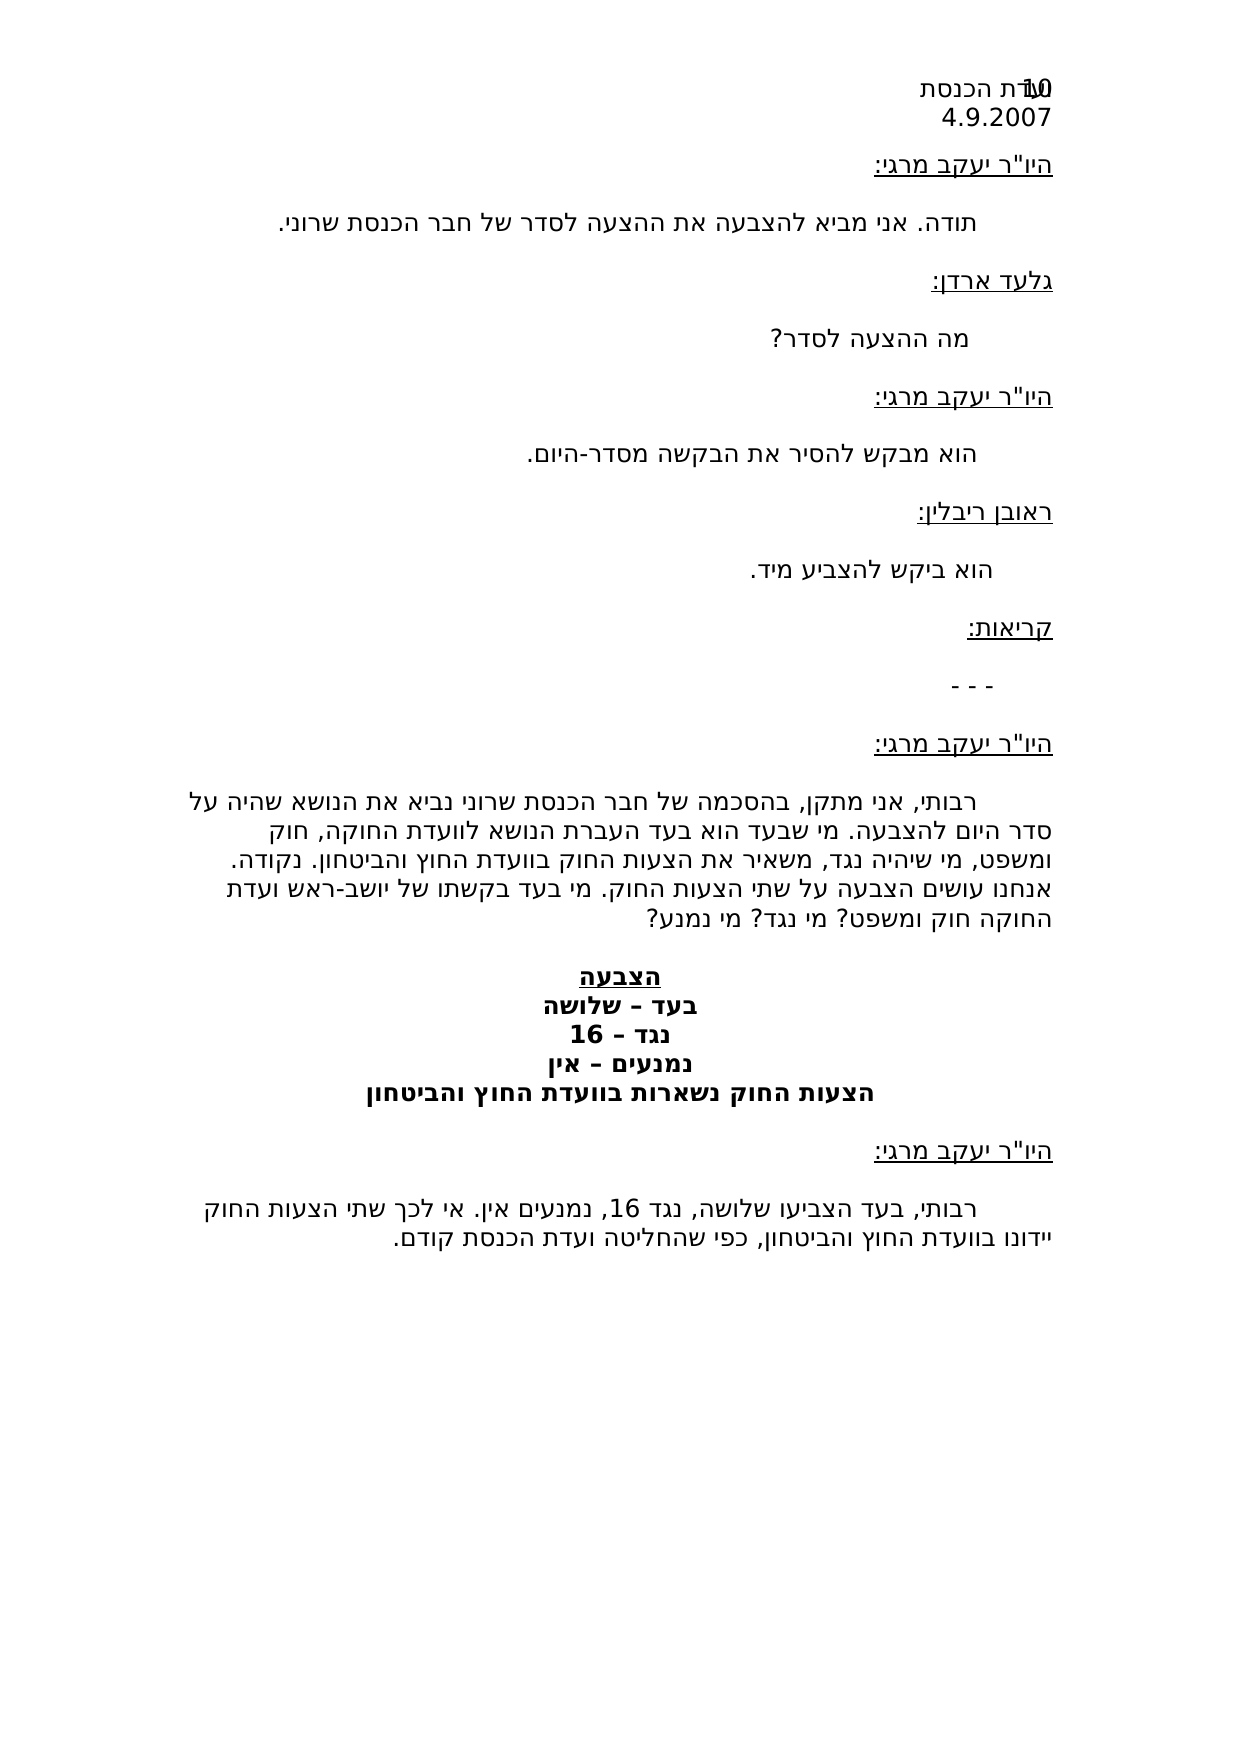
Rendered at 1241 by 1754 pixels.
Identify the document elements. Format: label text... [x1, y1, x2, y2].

text נגד – 16 [187, 1020, 1053, 1049]
text הצבעה [187, 962, 1053, 991]
text היו"ר יעקב מרגי: [187, 150, 1053, 179]
text תודה. אני מביא להצבעה את ההצעה לסדר של חבר הכנסת שרוני. [187, 208, 1053, 237]
text בעד – שלושה [187, 991, 1053, 1020]
text קריאות: [187, 613, 1053, 642]
text היו"ר יעקב מרגי: [187, 1136, 1053, 1165]
text רבותי, בעד הצביעו שלושה, נגד 16, נמנעים אין. אי לכך שתי הצעות החוק יידונו בוועדת החוץ והביטחון, כפי שהחליטה ועדת הכנסת קודם. [187, 1194, 1053, 1252]
text - - - [187, 671, 994, 700]
text רבותי, אני מתקן, בהסכמה של חבר הכנסת שרוני נביא את הנושא שהיה על סדר היום להצבעה. מי שבעד הוא בעד העברת הנושא לוועדת החוקה, חוק ומשפט, מי שיהיה נגד, משאיר את הצעות החוק בוועדת החוץ והביטחון. נקודה. אנחנו עושים הצבעה על שתי הצעות החוק. מי בעד בקשתו של יושב-ראש ועדת החוקה חוק ומשפט? מי נגד? מי נמנע? [187, 787, 1053, 933]
text מה ההצעה לסדר? [187, 324, 1053, 353]
text היו"ר יעקב מרגי: [187, 729, 1053, 758]
text ראובן ריבלין: [187, 497, 1053, 527]
text גלעד ארדן: [187, 266, 1053, 295]
text היו"ר יעקב מרגי: [187, 382, 1053, 411]
text הוא ביקש להצביע מיד. [187, 555, 1053, 584]
text הצעות החוק נשארות בוועדת החוץ והביטחון [187, 1078, 1053, 1107]
text הוא מבקש להסיר את הבקשה מסדר-היום. [187, 439, 1053, 469]
text נמנעים – אין [187, 1049, 1053, 1078]
